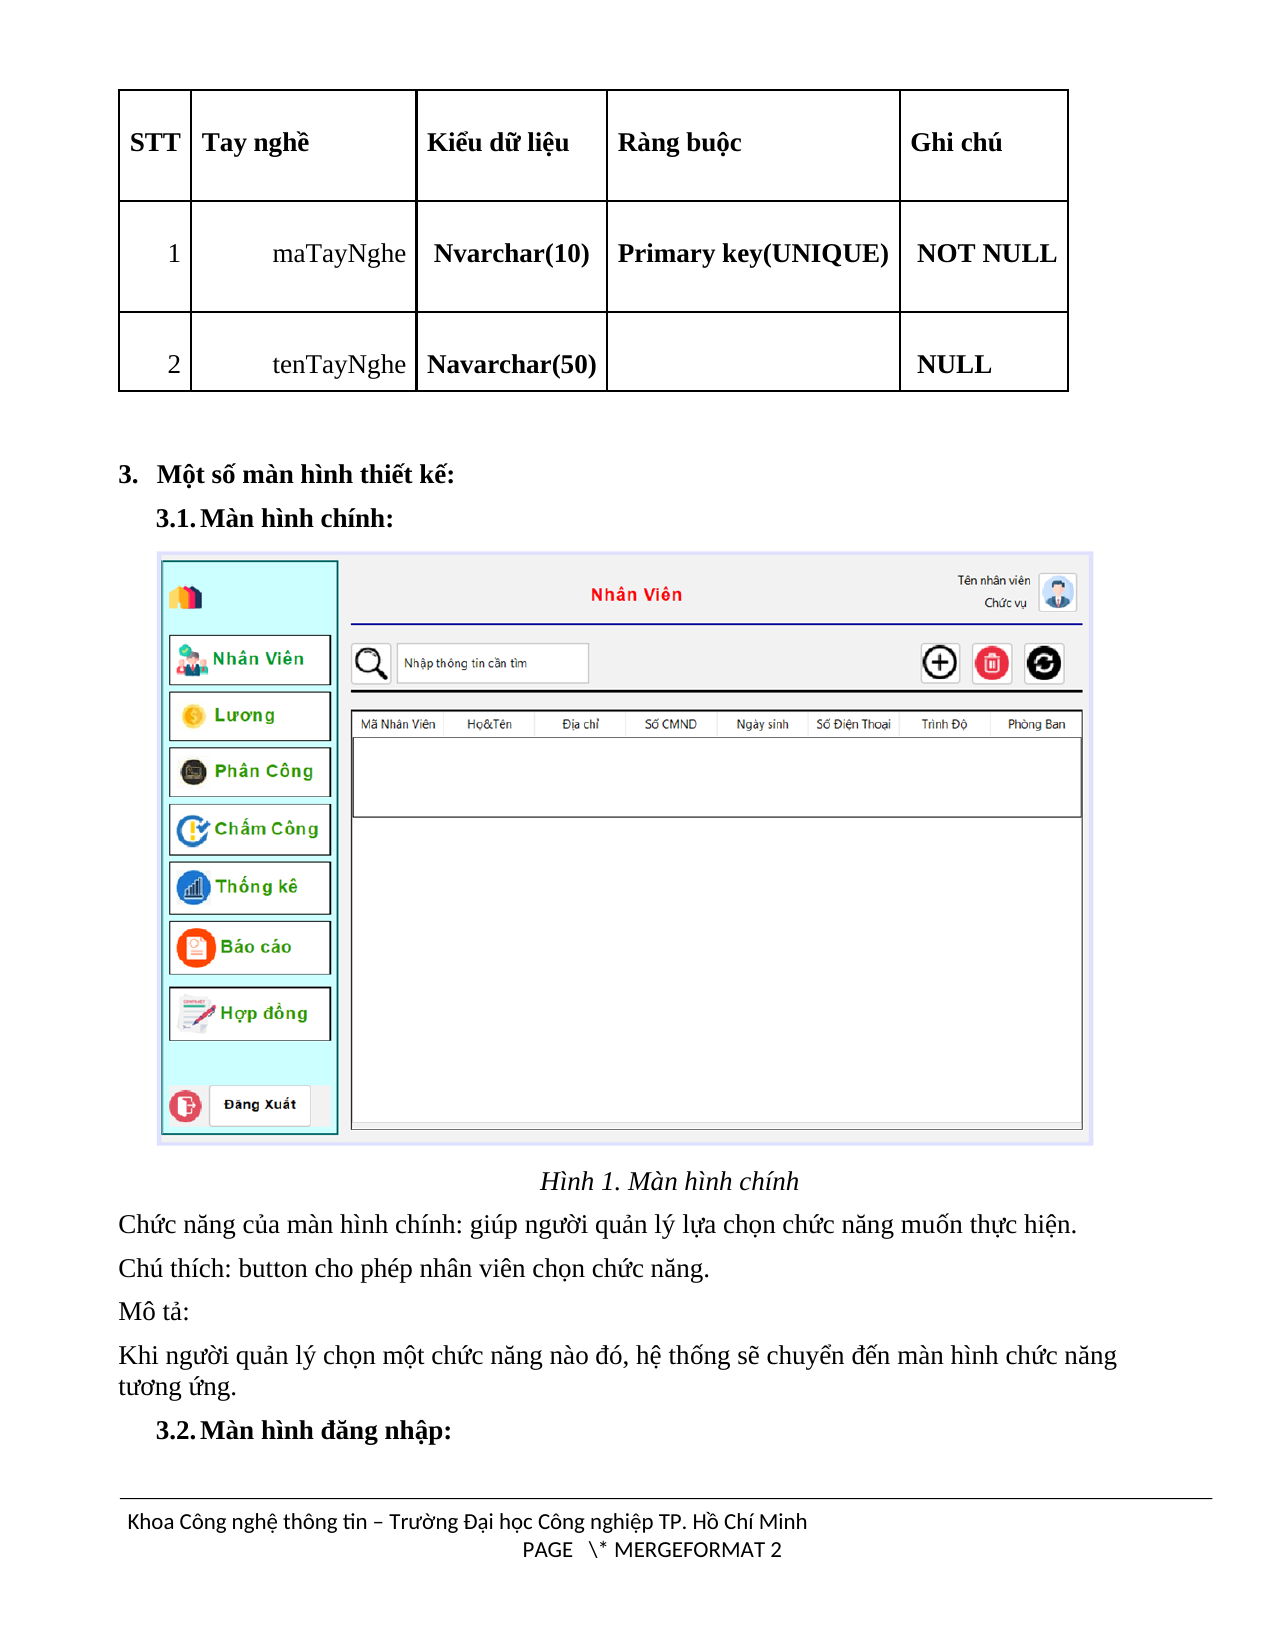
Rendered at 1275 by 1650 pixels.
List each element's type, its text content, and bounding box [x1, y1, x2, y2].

table_cell Primary key(UNIQUE) [608, 202, 899, 311]
table_header Ràng buộc [608, 91, 899, 199]
table_header STT [120, 91, 190, 199]
table_header Ghi chú [901, 91, 1067, 199]
text Mô tả: [118, 1296, 1186, 1327]
table_cell 2 [120, 313, 190, 390]
table_cell Nvarchar(10) [418, 202, 606, 311]
table_cell Navarchar(50) [418, 313, 606, 390]
table_header Kiểu dữ liệu [418, 91, 606, 199]
table_cell NOT NULL [901, 202, 1067, 311]
table_cell maTayNghe [192, 202, 415, 311]
picture [155, 545, 1096, 1152]
text 3.2. Màn hình đăng nhập: [156, 1414, 1186, 1445]
table_cell NULL [901, 313, 1067, 390]
text 3.1. Màn hình chính: [156, 502, 1186, 533]
text Khi người quản lý chọn một chức năng nào đó, hệ thống sẽ chuyển đến màn hình chức năng tương ứng. [118, 1339, 1186, 1401]
table_header Tay nghề [192, 91, 415, 199]
text Hình 1. Màn hình chính [156, 1164, 1186, 1196]
table_cell [608, 313, 899, 390]
text Chức năng của màn hình chính: giúp người quản lý lựa chọn chức năng muốn thực hiện. [118, 1208, 1186, 1239]
table_cell 1 [120, 202, 190, 311]
text 3. Một số màn hình thiết kế: [118, 458, 1186, 490]
table_cell tenTayNghe [192, 313, 415, 390]
text Chú thích: button cho phép nhân viên chọn chức năng. [118, 1252, 1186, 1283]
